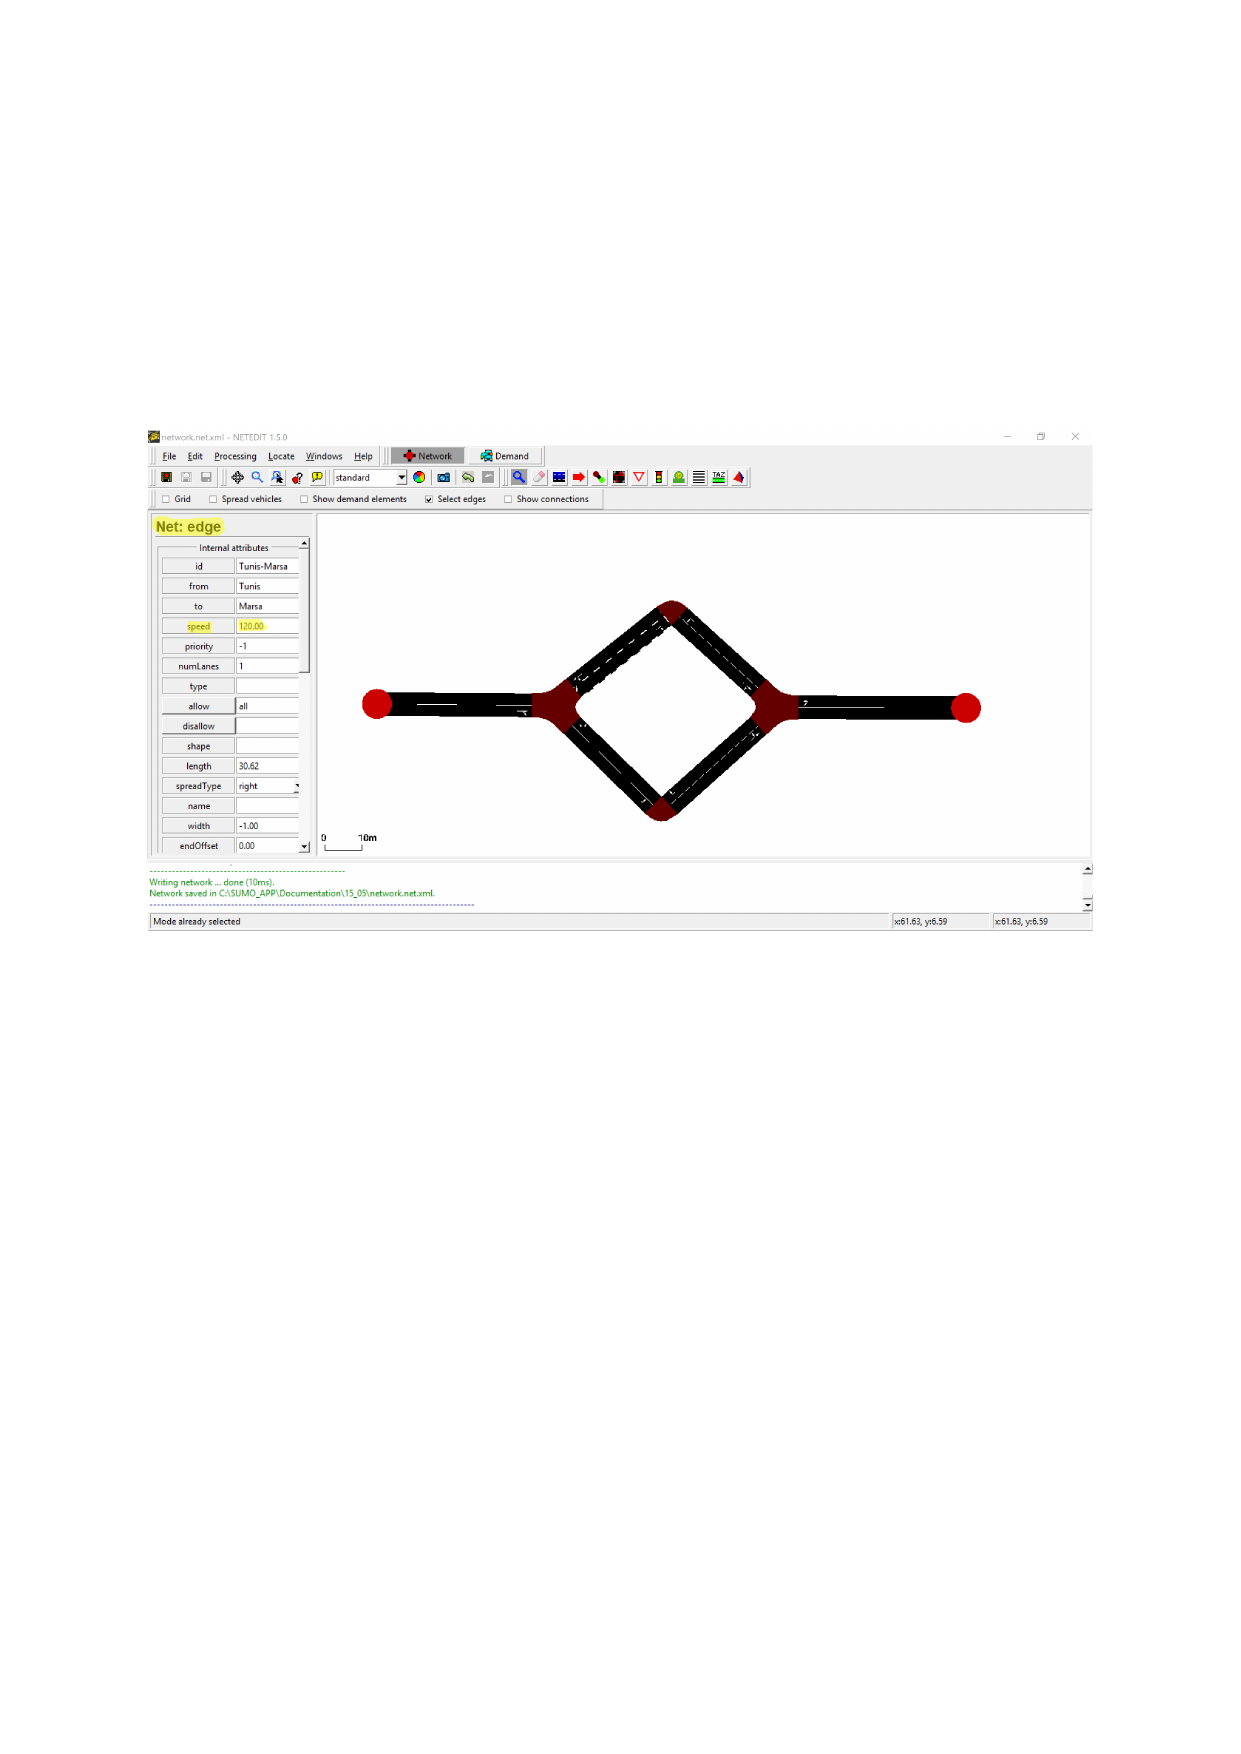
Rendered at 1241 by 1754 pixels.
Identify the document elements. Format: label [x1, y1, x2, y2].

picture [147, 428, 1093, 931]
